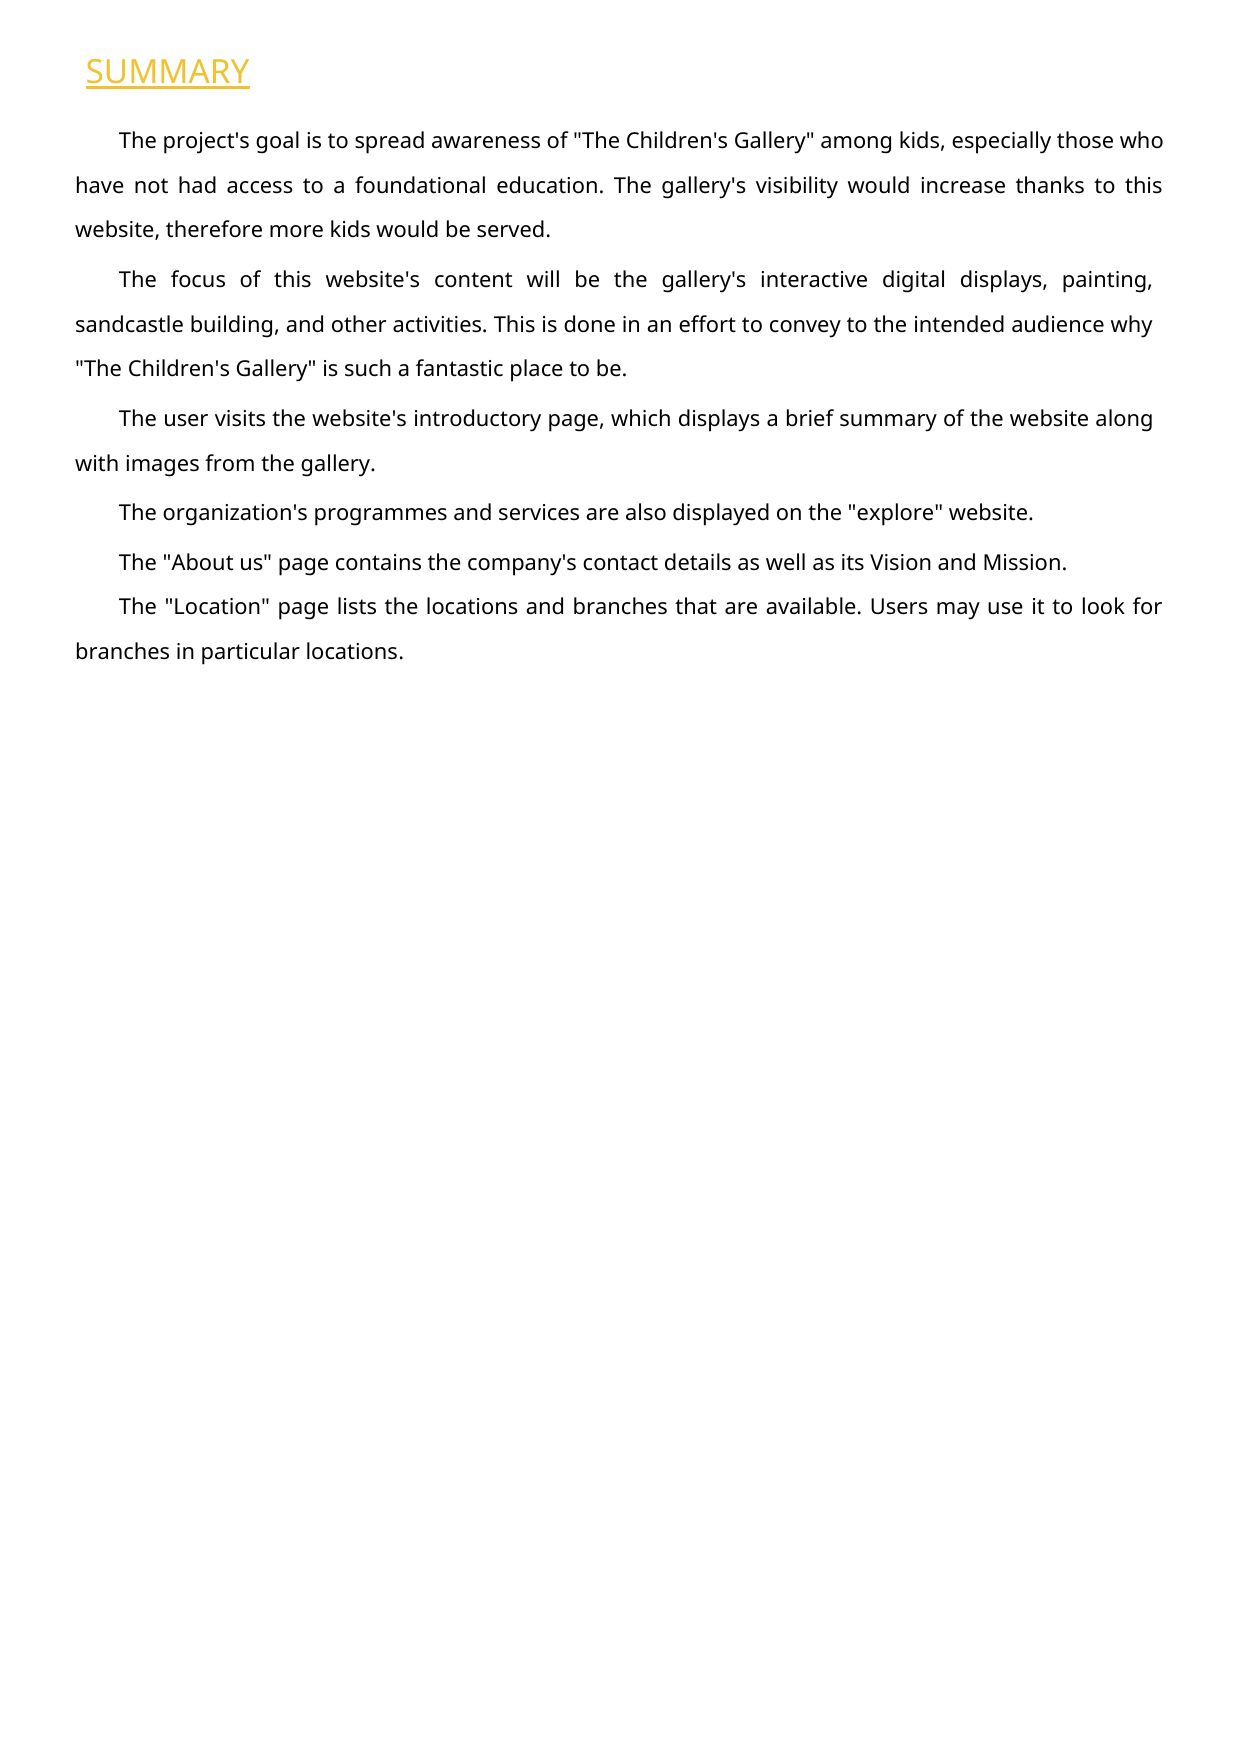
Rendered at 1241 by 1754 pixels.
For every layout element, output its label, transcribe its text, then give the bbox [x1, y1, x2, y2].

text The project's goal is to spread awareness of "The Children's Gallery" among kids, especially those who have not had access to a foundational education. The gallery's visibility would increase thanks to this website, therefore more kids would be served. [75, 125, 1165, 244]
text The user visits the website's introductory page, which displays a brief summary of the website along with images from the gallery. [75, 403, 1155, 477]
text The "About us" page contains the company's contact details as well as its Vision and Mission. [75, 547, 1155, 576]
text The organization's programmes and services are also displayed on the "explore" website. [75, 497, 1155, 527]
text The "Location" page lists the locations and branches that are available. Users may use it to look for branches in particular locations. [75, 591, 1165, 666]
text The focus of this website's content will be the gallery's interactive digital displays, painting, sandcastle building, and other activities. This is done in an effort to convey to the intended audience why "The Children's Gallery" is such a fantastic place to be. [75, 264, 1155, 383]
